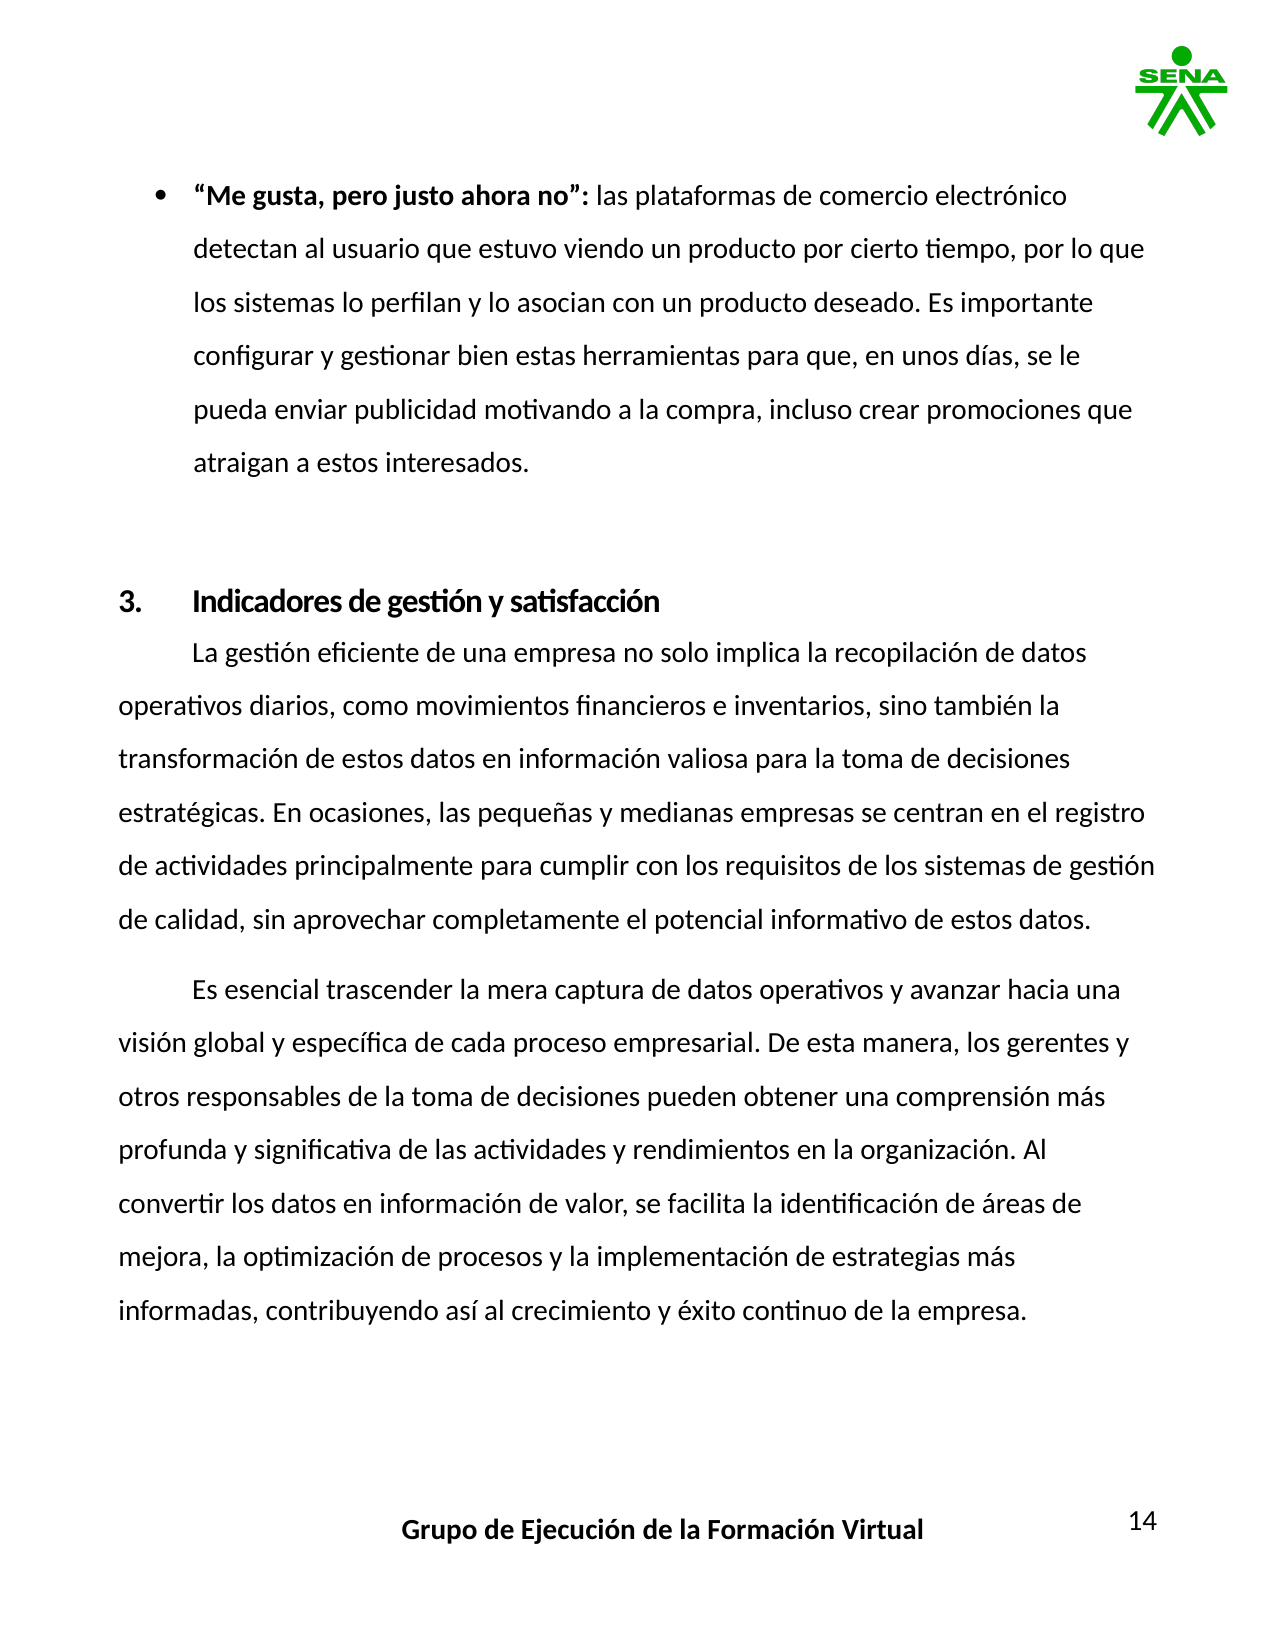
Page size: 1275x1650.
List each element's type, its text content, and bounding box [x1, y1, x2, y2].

picture [1135, 46, 1228, 136]
text Es esencial trascender la mera captura de datos operativos y avanzar hacia una visión global y específica de cada proceso empresarial. De esta manera, los gerentes y otros responsables de la toma de decisiones pueden obtener una comprensión más profunda y significativa de las actividades y rendimientos en la organización. Al convertir los datos en información de valor, se facilita la identificación de áreas de mejora, la optimización de procesos y la implementación de estrategias más informadas, contribuyendo así al crecimiento y éxito continuo de la empresa. [118, 971, 1157, 1327]
list “Me gusta, pero justo ahora no”: las plataformas de comercio electrónico detectan al usuario que estuvo viendo un producto por cierto tiempo, por lo que los sistemas lo perfilan y lo asocian con un producto deseado. Es importante configurar y gestionar bien estas herramientas para que, en unos días, se le pueda enviar publicidad motivando a la compra, incluso crear promociones que atraigan a estos interesados. [156, 177, 1157, 480]
subtitle Indicadores de gestión y satisfacción [118, 580, 1157, 621]
text La gestión eficiente de una empresa no solo implica la recopilación de datos operativos diarios, como movimientos financieros e inventarios, sino también la transformación de estos datos en información valiosa para la toma de decisiones estratégicas. En ocasiones, las pequeñas y medianas empresas se centran en el registro de actividades principalmente para cumplir con los requisitos de los sistemas de gestión de calidad, sin aprovechar completamente el potencial informativo de estos datos. [118, 634, 1157, 936]
